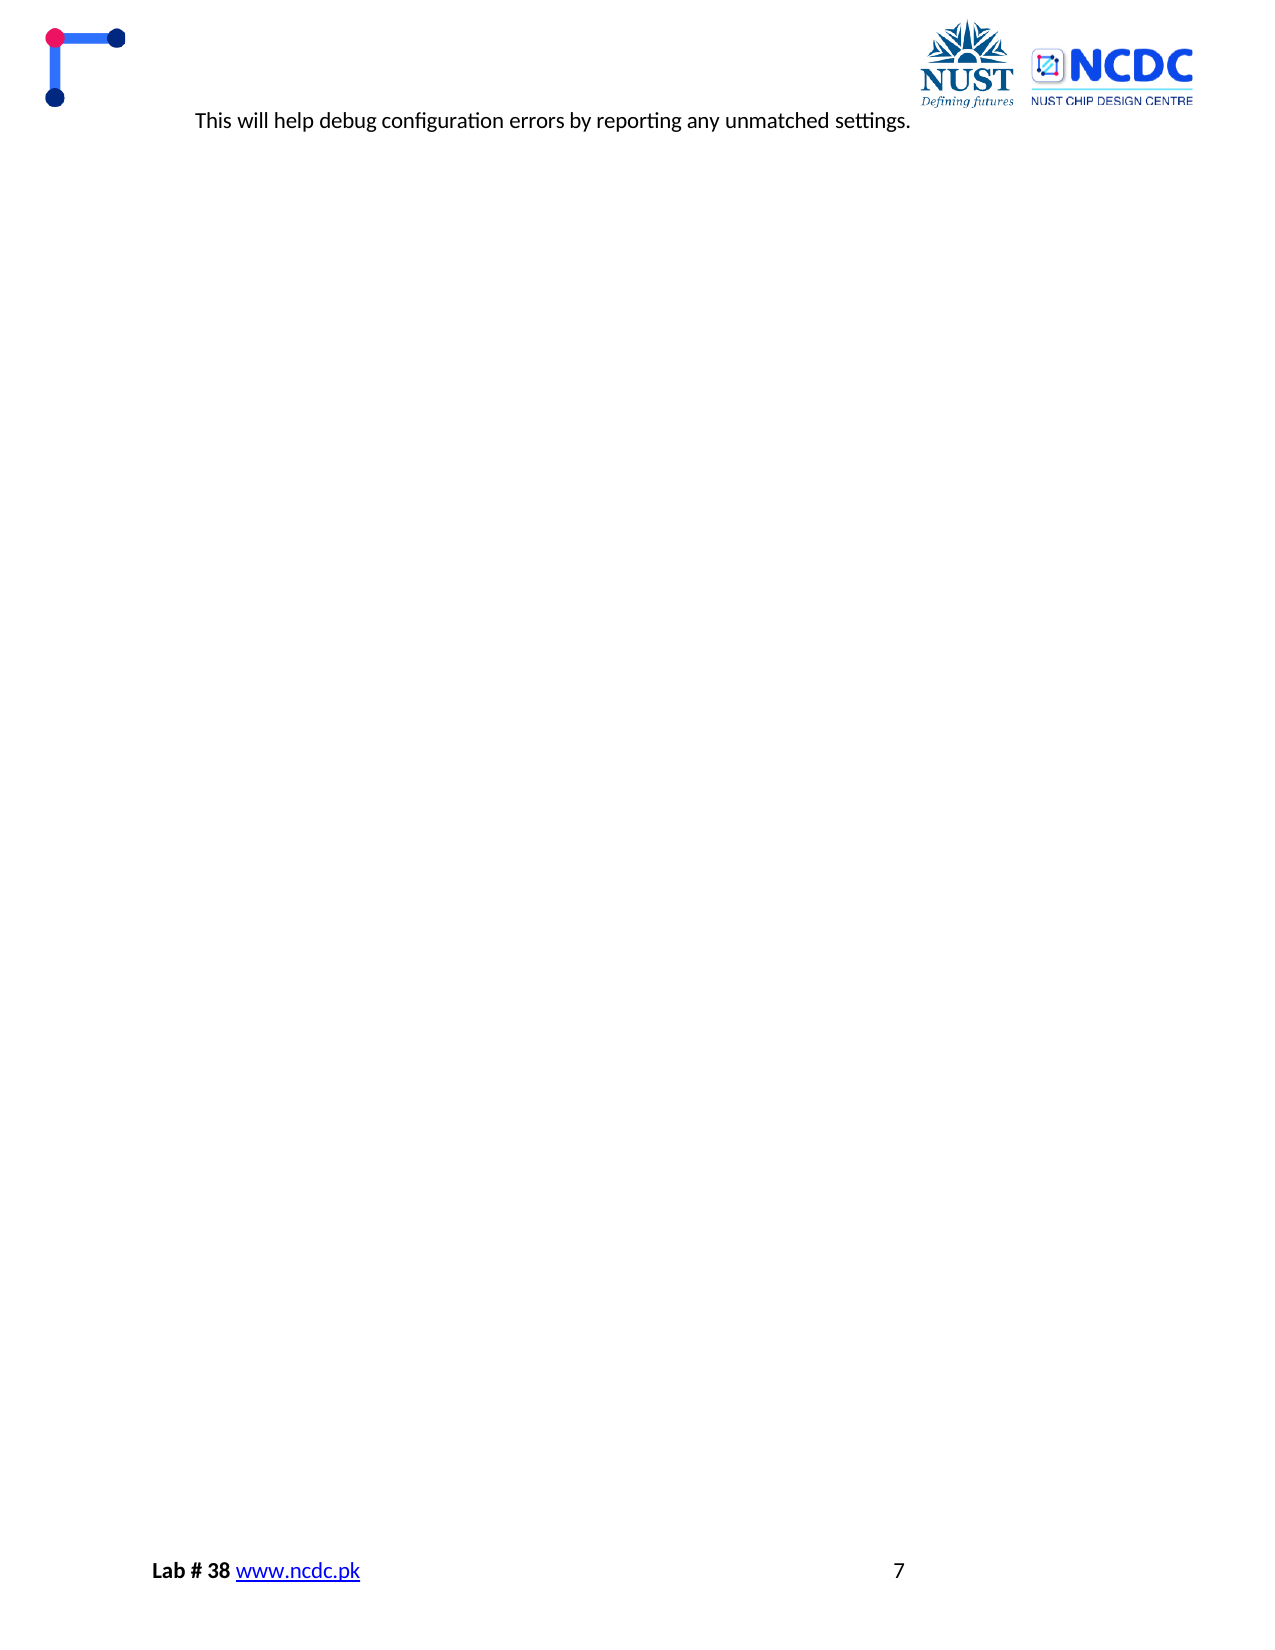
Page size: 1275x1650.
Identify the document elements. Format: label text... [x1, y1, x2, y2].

picture [920, 18, 1014, 106]
picture [1029, 46, 1193, 105]
picture [45, 28, 126, 107]
text This will help debug configuration errors by reporting any unmatched settings. [195, 106, 1162, 134]
